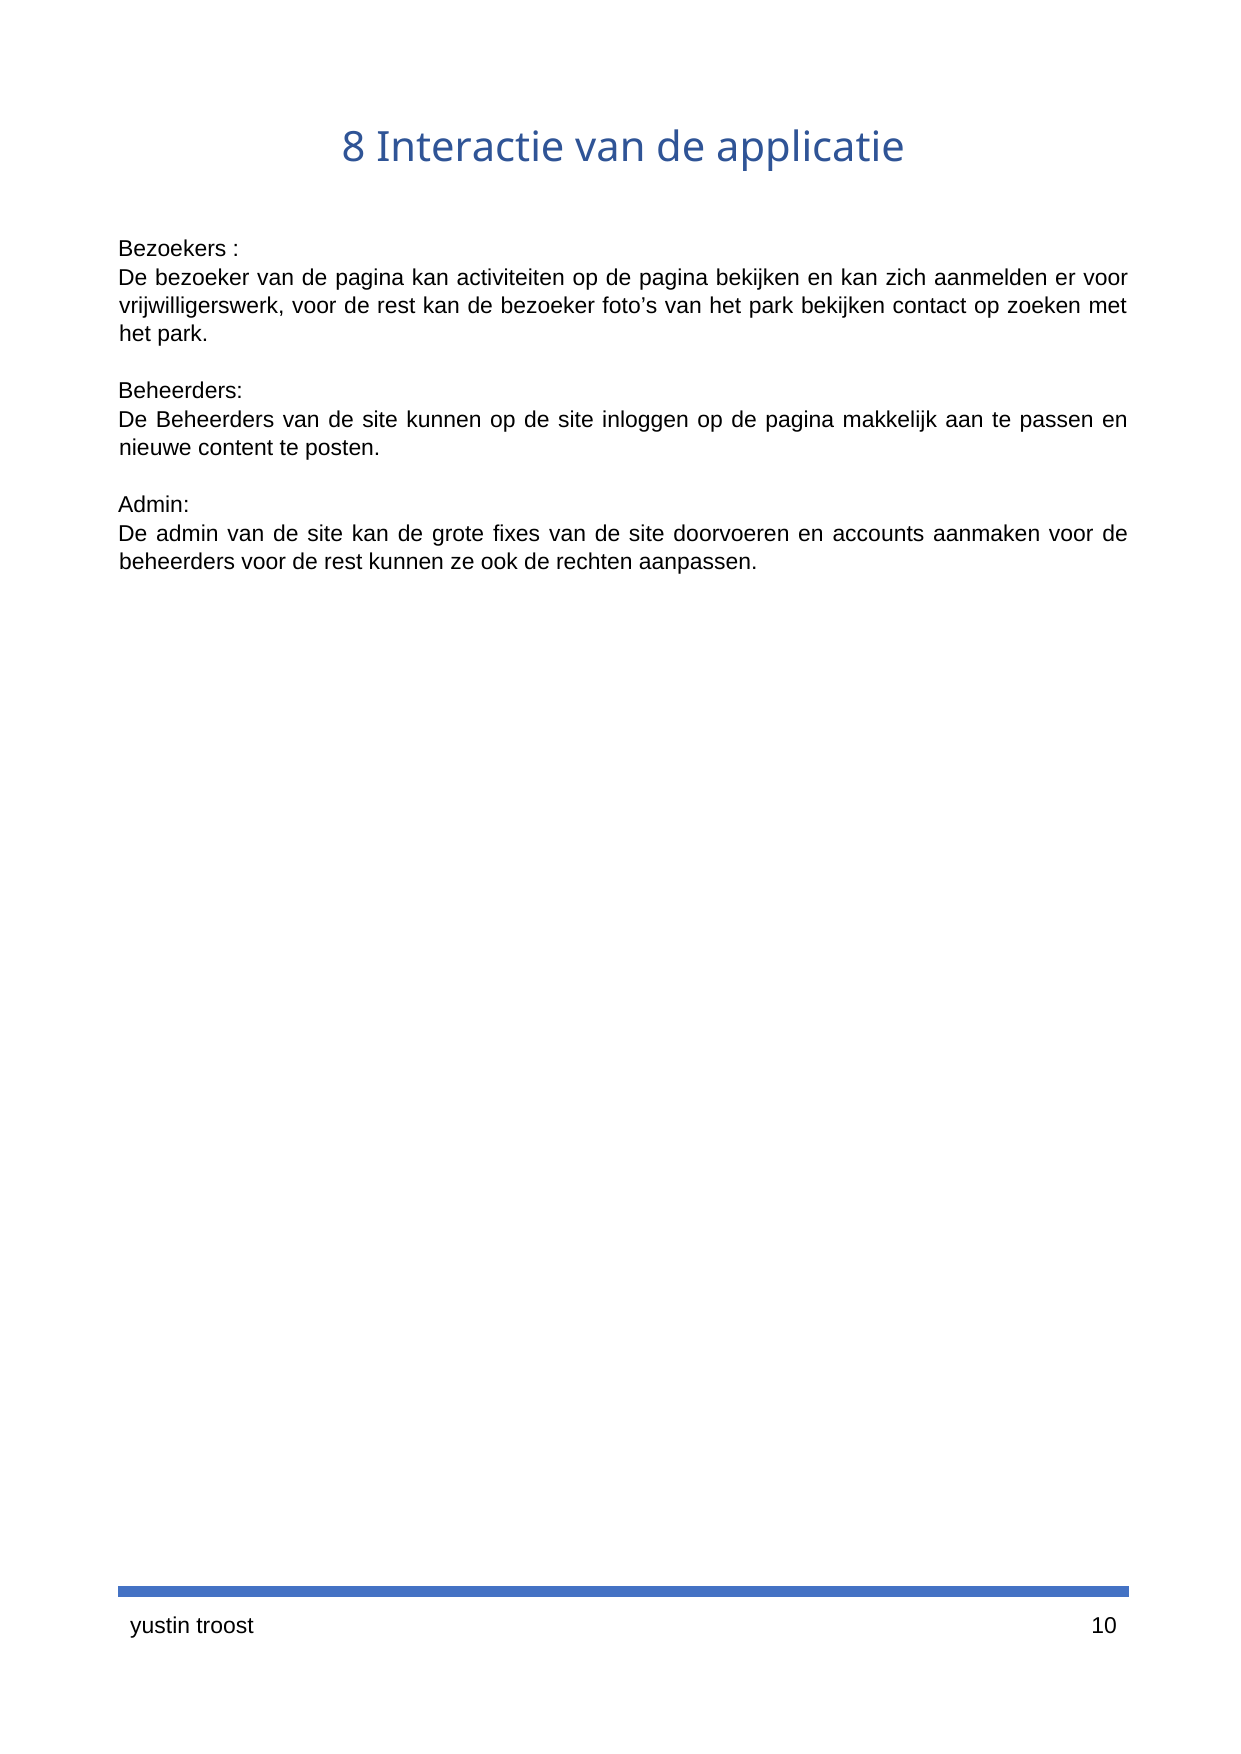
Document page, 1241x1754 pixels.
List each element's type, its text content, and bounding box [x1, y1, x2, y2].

subtitle 8 Interactie van de applicatie [118, 117, 1129, 174]
text Admin: [118, 491, 1129, 517]
text De bezoeker van de pagina kan activiteiten op de pagina bekijken en kan zich aanmelden er voor vrijwilligerswerk, voor de rest kan de bezoeker foto’s van het park bekijken contact op zoeken met het park. [118, 263, 1129, 347]
text Bezoekers : [118, 235, 1129, 261]
text De admin van de site kan de grote fixes van de site doorvoeren en accounts aanmaken voor de beheerders voor de rest kunnen ze ook de rechten aanpassen. [118, 519, 1129, 574]
text Beheerders: [118, 377, 1129, 404]
text De Beheerders van de site kunnen op de site inloggen op de pagina makkelijk aan te passen en nieuwe content te posten. [118, 406, 1129, 461]
